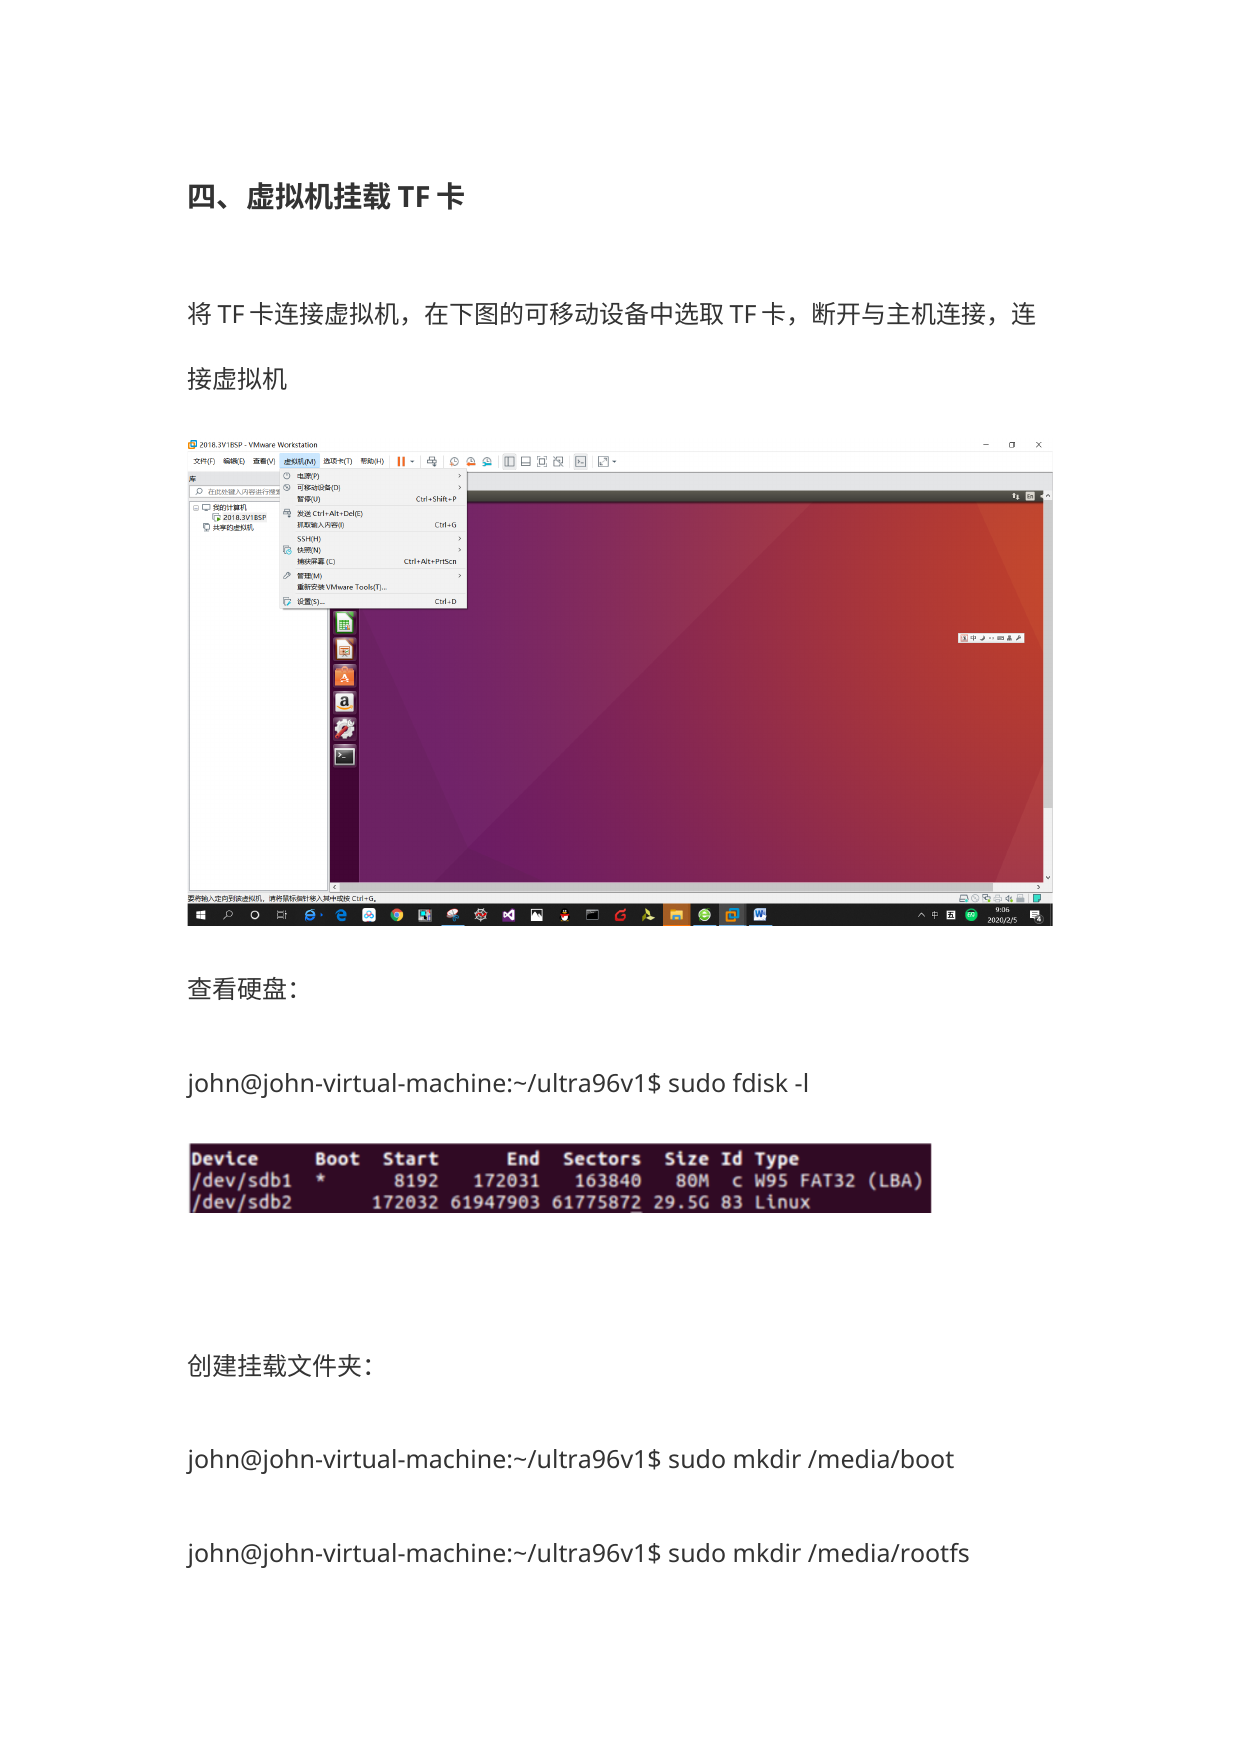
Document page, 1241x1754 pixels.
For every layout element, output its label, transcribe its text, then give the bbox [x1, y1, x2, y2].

text john@john-virtual-machine:~/ultra96v1$ sudo mkdir /media/rootfs [187, 1521, 1053, 1586]
text 查看硬盘： [187, 956, 1053, 1021]
text 创建挂载文件夹： [187, 1332, 1053, 1397]
text john@john-virtual-machine:~/ultra96v1$ sudo mkdir /media/boot [187, 1426, 1053, 1491]
text john@john-virtual-machine:~/ultra96v1$ sudo fdisk -l [187, 1050, 1053, 1115]
text 将TF卡连接虚拟机，在下图的可移动设备中选取TF卡，断开与主机连接，连接虚拟机 [187, 280, 1053, 410]
subtitle 四、虚拟机挂载TF卡 [187, 162, 1053, 227]
picture [187, 1143, 932, 1213]
picture [187, 438, 1053, 926]
